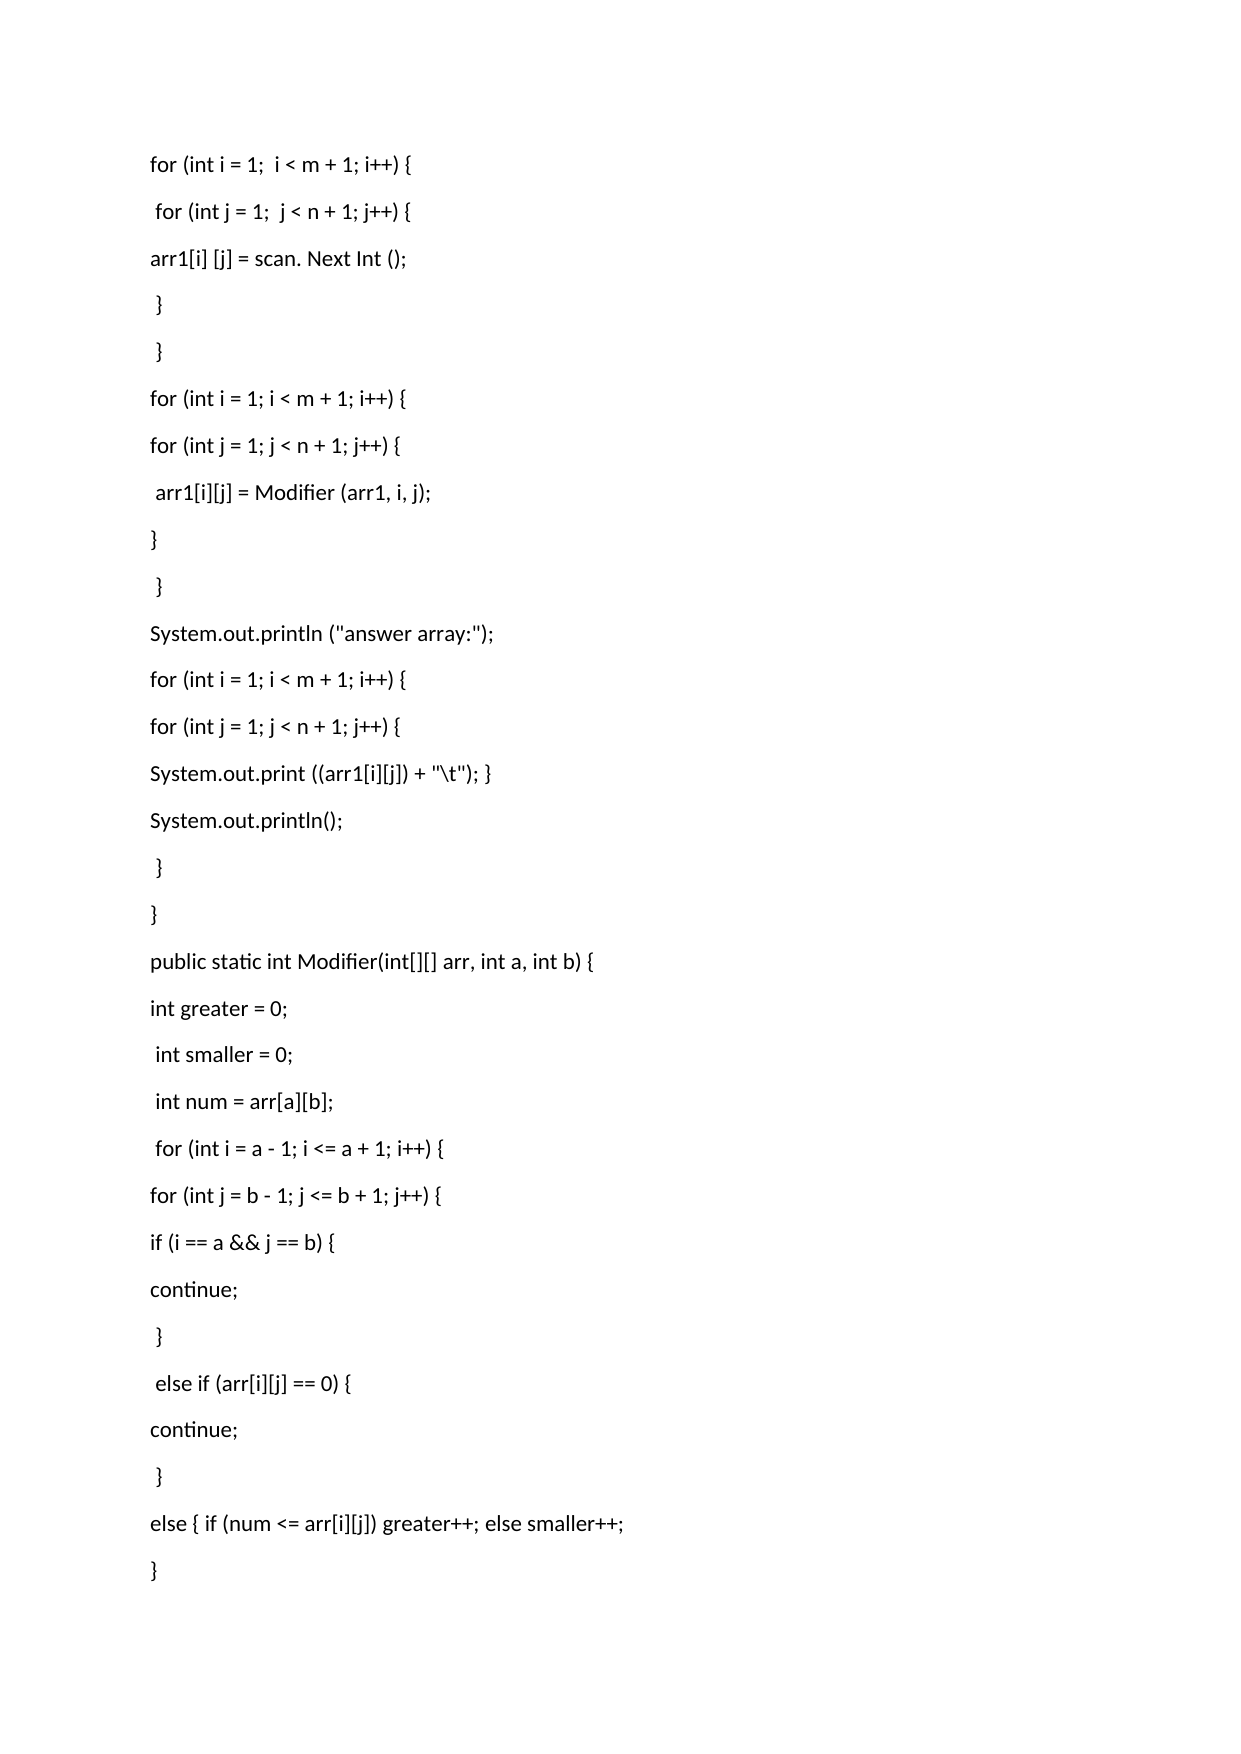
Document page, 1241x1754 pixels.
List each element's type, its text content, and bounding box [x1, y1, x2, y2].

text for (int i = 1; i < m + 1; i++) { [150, 384, 1090, 412]
text for (int j = b - 1; j <= b + 1; j++) { [150, 1181, 1090, 1209]
text } [150, 1556, 1090, 1584]
text System.out.println(); [150, 806, 1090, 834]
text for (int i = 1; i < m + 1; i++) { [150, 150, 1090, 178]
text for (int i = a - 1; i <= a + 1; i++) { [150, 1134, 1090, 1162]
text public static int Modifier(int[][] arr, int a, int b) { [150, 947, 1090, 975]
text for (int j = 1; j < n + 1; j++) { [150, 431, 1090, 459]
text arr1[i] [j] = scan. Next Int (); [150, 244, 1090, 272]
text } [150, 291, 1090, 319]
text } [150, 525, 1090, 553]
text int smaller = 0; [150, 1041, 1090, 1069]
text } [150, 572, 1090, 600]
text if (i == a && j == b) { [150, 1228, 1090, 1256]
text else if (arr[i][j] == 0) { [150, 1369, 1090, 1397]
text arr1[i][j] = Modifier (arr1, i, j); [150, 478, 1090, 506]
text System.out.println ("answer array:"); [150, 619, 1090, 647]
text } [150, 853, 1090, 881]
text } [150, 900, 1090, 928]
text System.out.print ((arr1[i][j]) + "\t"); } [150, 759, 1090, 787]
text for (int i = 1; i < m + 1; i++) { [150, 666, 1090, 694]
text continue; [150, 1275, 1090, 1303]
text for (int j = 1; j < n + 1; j++) { [150, 197, 1090, 225]
text int num = arr[a][b]; [150, 1087, 1090, 1116]
text else { if (num <= arr[i][j]) greater++; else smaller++; [150, 1509, 1090, 1537]
text } [150, 337, 1090, 366]
text } [150, 1322, 1090, 1350]
text continue; [150, 1416, 1090, 1444]
text int greater = 0; [150, 994, 1090, 1022]
text } [150, 1462, 1090, 1491]
text for (int j = 1; j < n + 1; j++) { [150, 712, 1090, 741]
